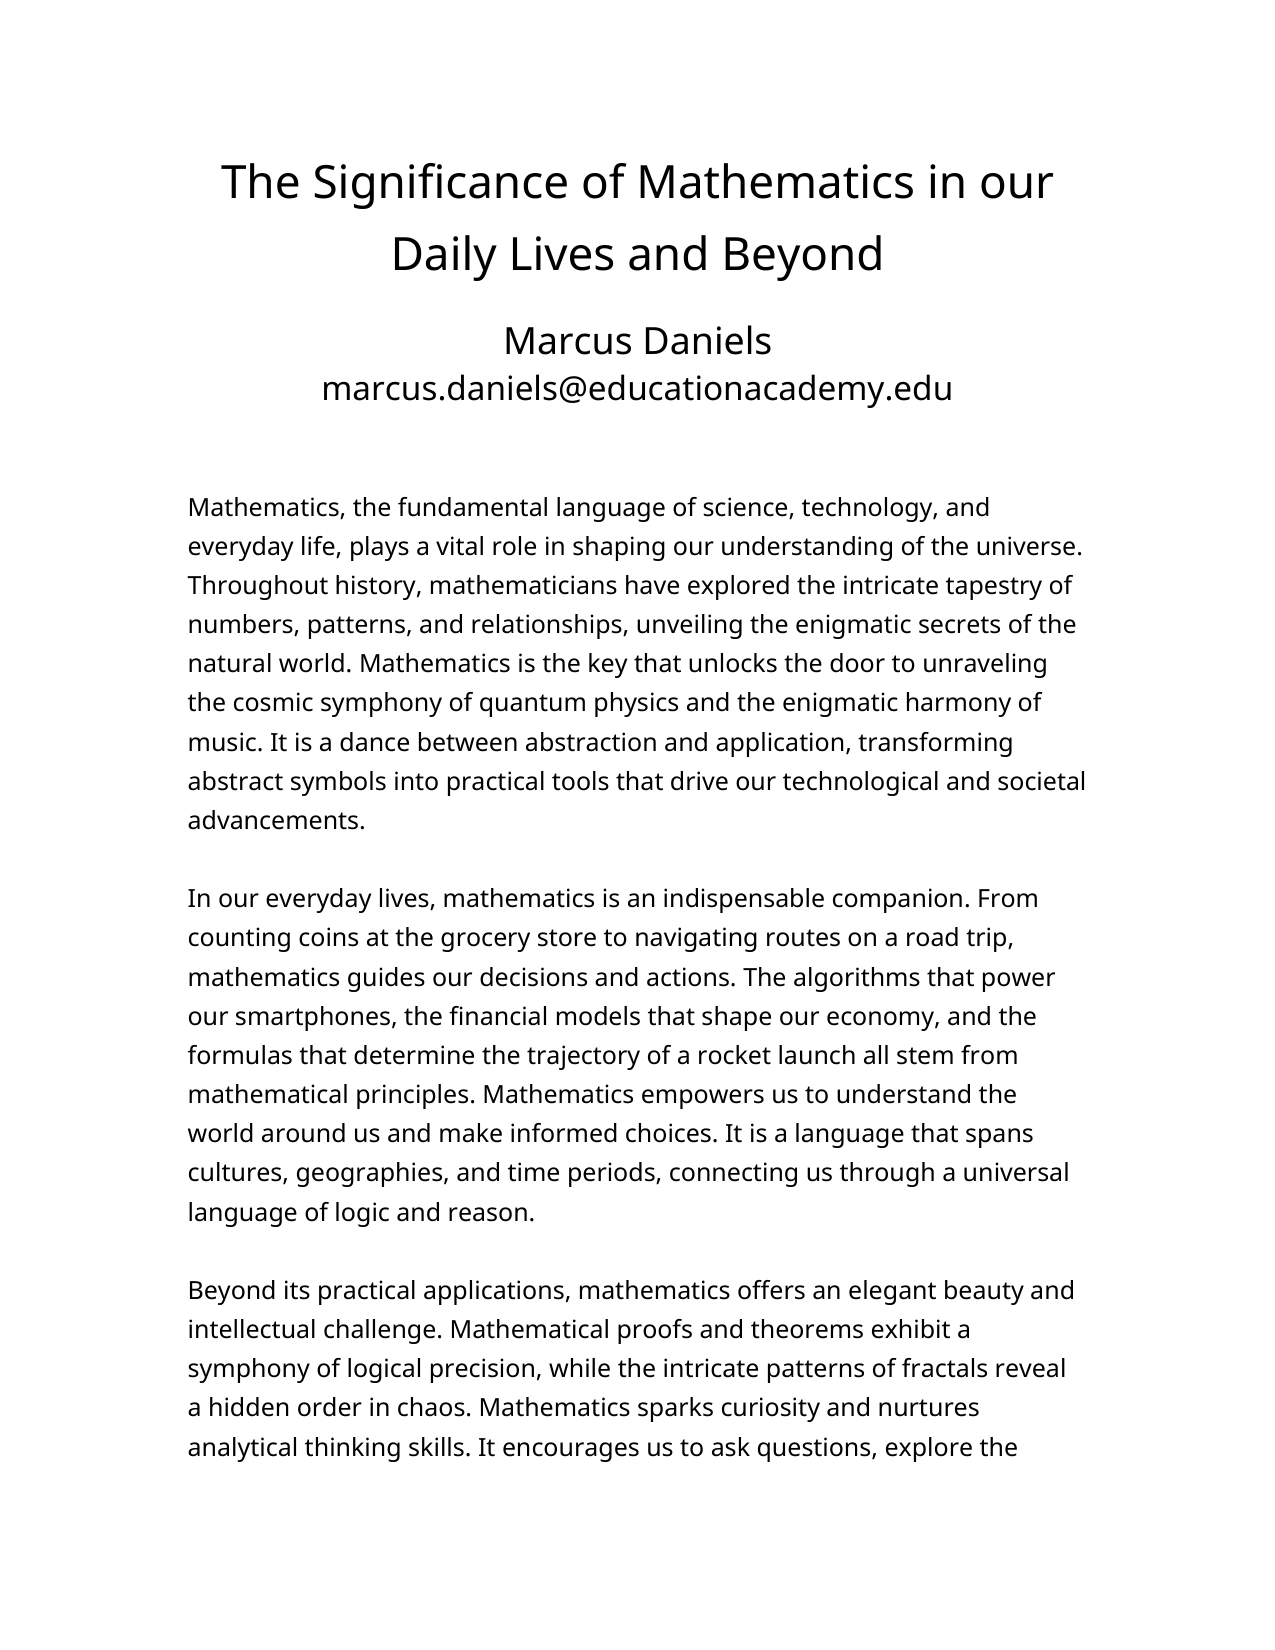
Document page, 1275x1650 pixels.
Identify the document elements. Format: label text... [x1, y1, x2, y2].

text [187, 489, 1087, 1463]
text Marcus Daniels [187, 314, 1087, 365]
text marcus.daniels@educationacademy.edu [187, 365, 1087, 411]
text The Significance of Mathematics in our Daily Lives and Beyond [187, 150, 1087, 284]
